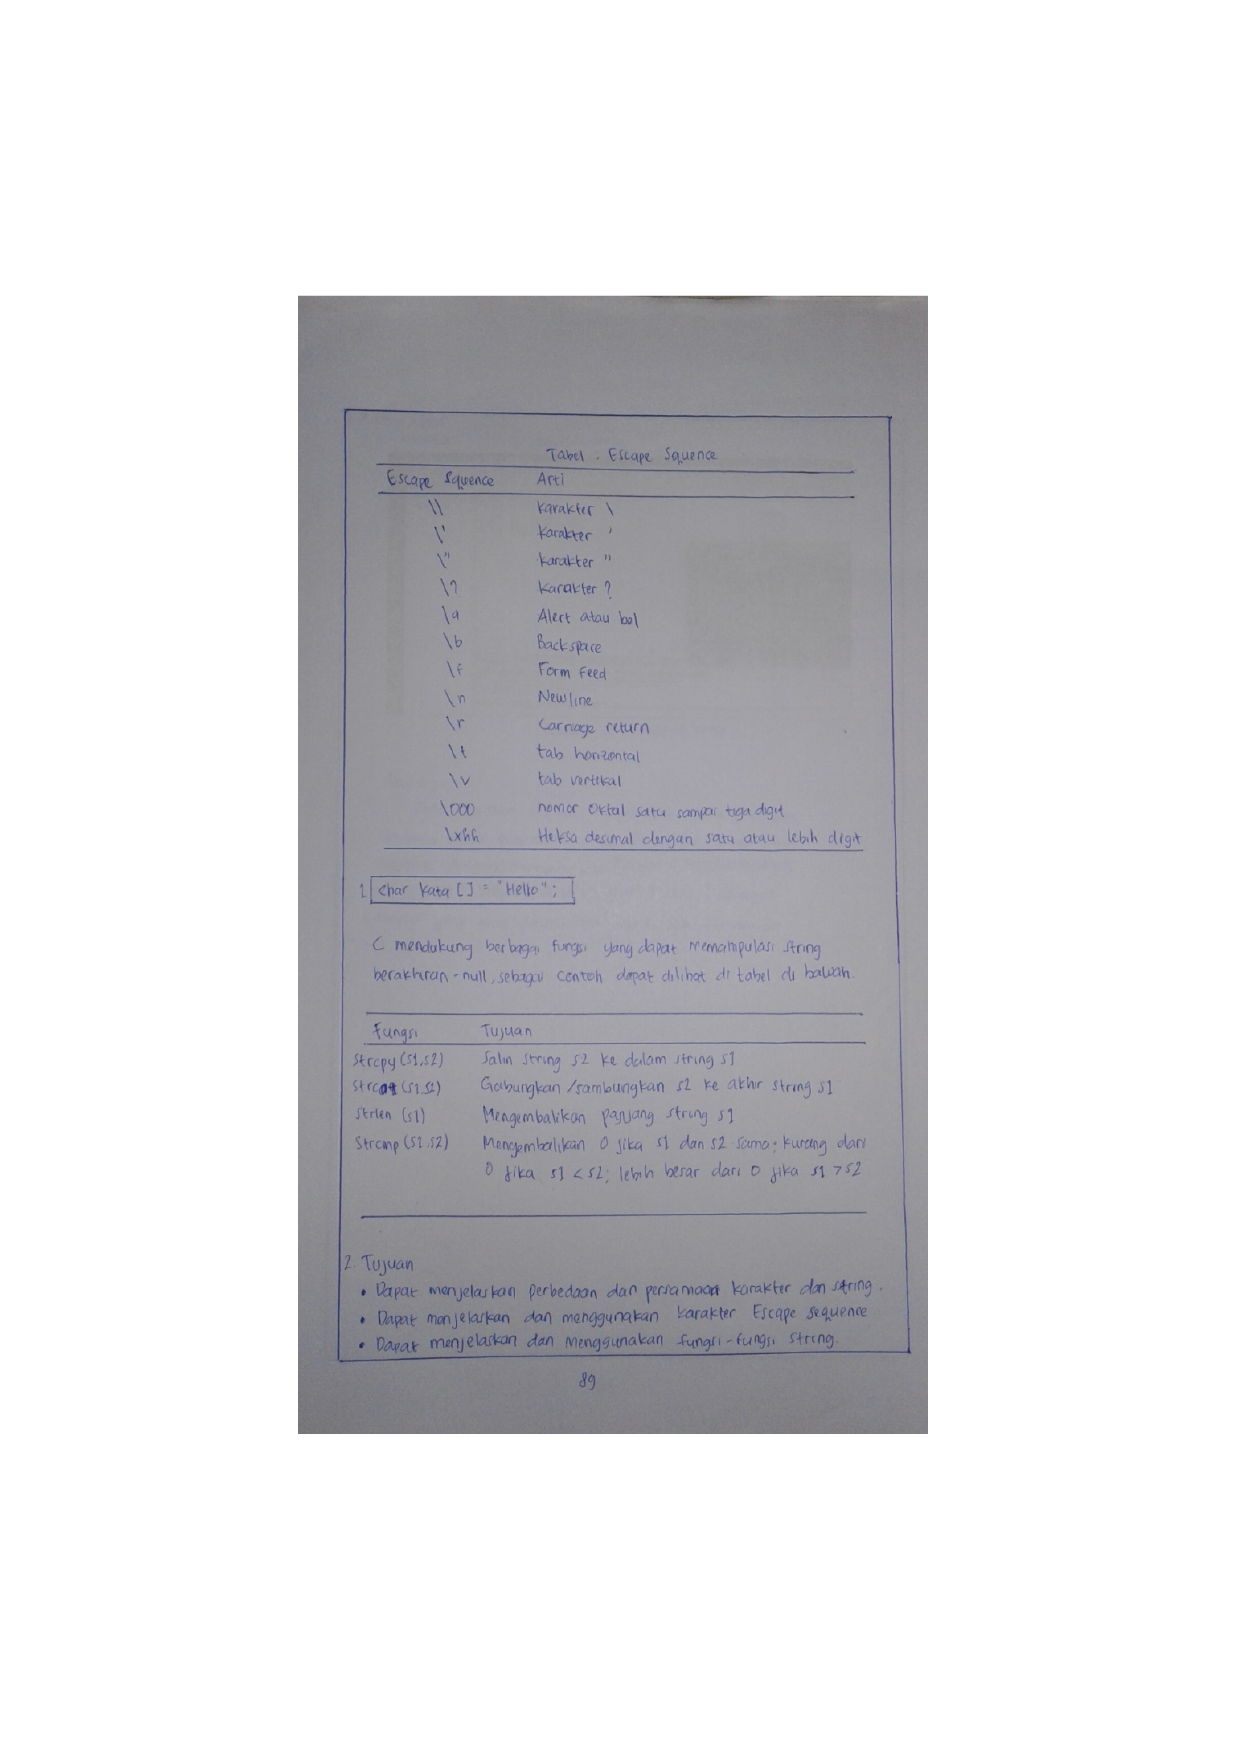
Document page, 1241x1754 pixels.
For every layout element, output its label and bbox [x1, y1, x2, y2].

picture [298, 297, 928, 1433]
